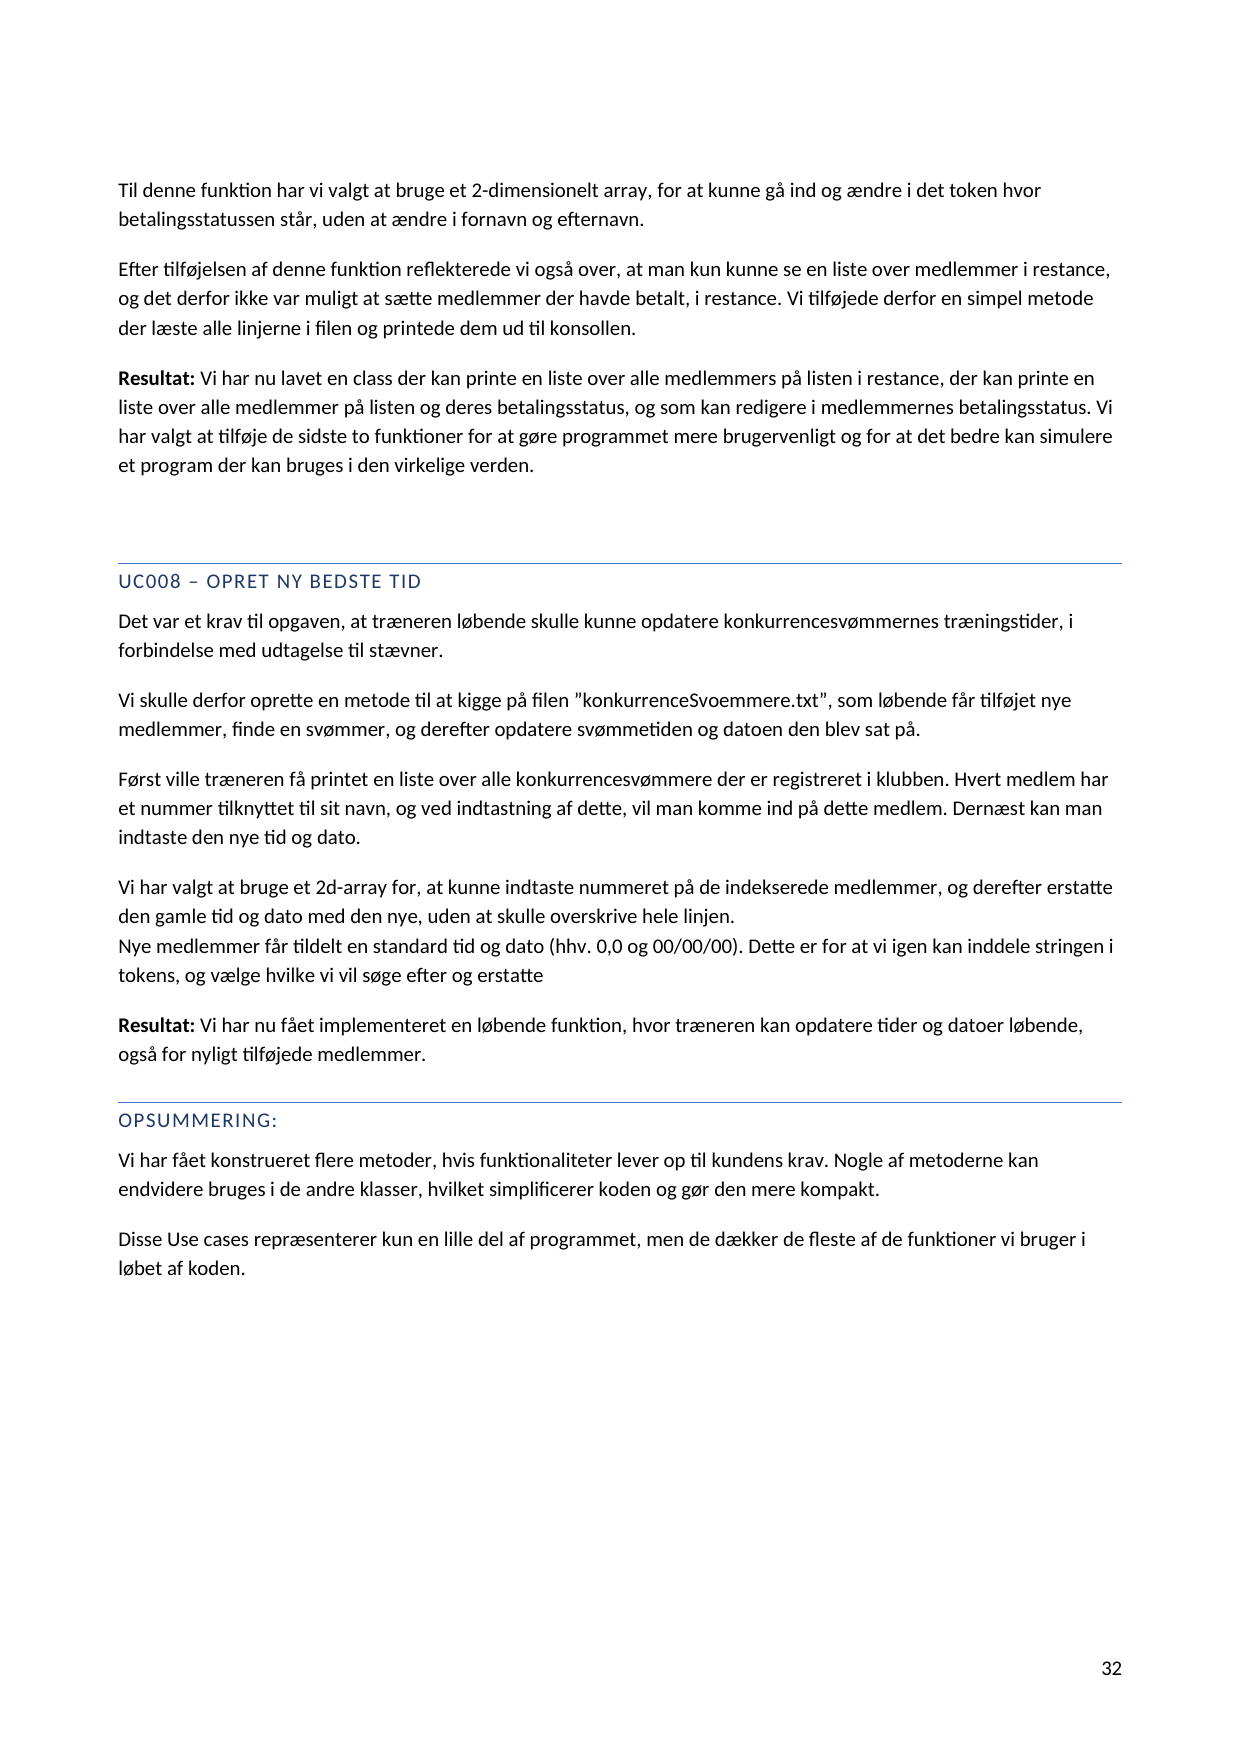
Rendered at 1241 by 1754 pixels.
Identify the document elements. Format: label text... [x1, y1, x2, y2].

text Vi har fået konstrueret flere metoder, hvis funktionaliteter lever op til kundens krav. Nogle af metoderne kan endvidere bruges i de andre klasser, hvilket simplificerer koden og gør den mere kompakt. [118, 1147, 1122, 1202]
text Disse Use cases repræsenterer kun en lille del af programmet, men de dækker de fleste af de funktioner vi bruger i løbet af koden. [118, 1226, 1122, 1281]
text Det var et krav til opgaven, at træneren løbende skulle kunne opdatere konkurrencesvømmernes træningstider, i forbindelse med udtagelse til stævner. [118, 608, 1122, 662]
text Resultat: Vi har nu fået implementeret en løbende funktion, hvor træneren kan opdatere tider og datoer løbende, også for nyligt tilføjede medlemmer. [118, 1012, 1122, 1067]
text Vi skulle derfor oprette en metode til at kigge på filen ”konkurrenceSvoemmere.txt”, som løbende får tilføjet nye medlemmer, finde en svømmer, og derefter opdatere svømmetiden og datoen den blev sat på. [118, 687, 1122, 742]
subtitle Opsummering: [118, 1103, 1122, 1133]
text Vi har valgt at bruge et 2d-array for, at kunne indtaste nummeret på de indekserede medlemmer, og derefter erstatte den gamle tid og dato med den nye, uden at skulle overskrive hele linjen. Nye medlemmer får tildelt en standard tid og dato (hhv. 0,0 og 00/00/00). Dette er for at vi igen kan inddele stringen i tokens, og vælge hvilke vi vil søge efter og erstatte [118, 874, 1122, 987]
text Først ville træneren få printet en liste over alle konkurrencesvømmere der er registreret i klubben. Hvert medlem har et nummer tilknyttet til sit navn, og ved indtastning af dette, vil man komme ind på dette medlem. Dernæst kan man indtaste den nye tid og dato. [118, 766, 1122, 850]
subtitle UC008 – Opret ny bedste tid [118, 564, 1122, 594]
